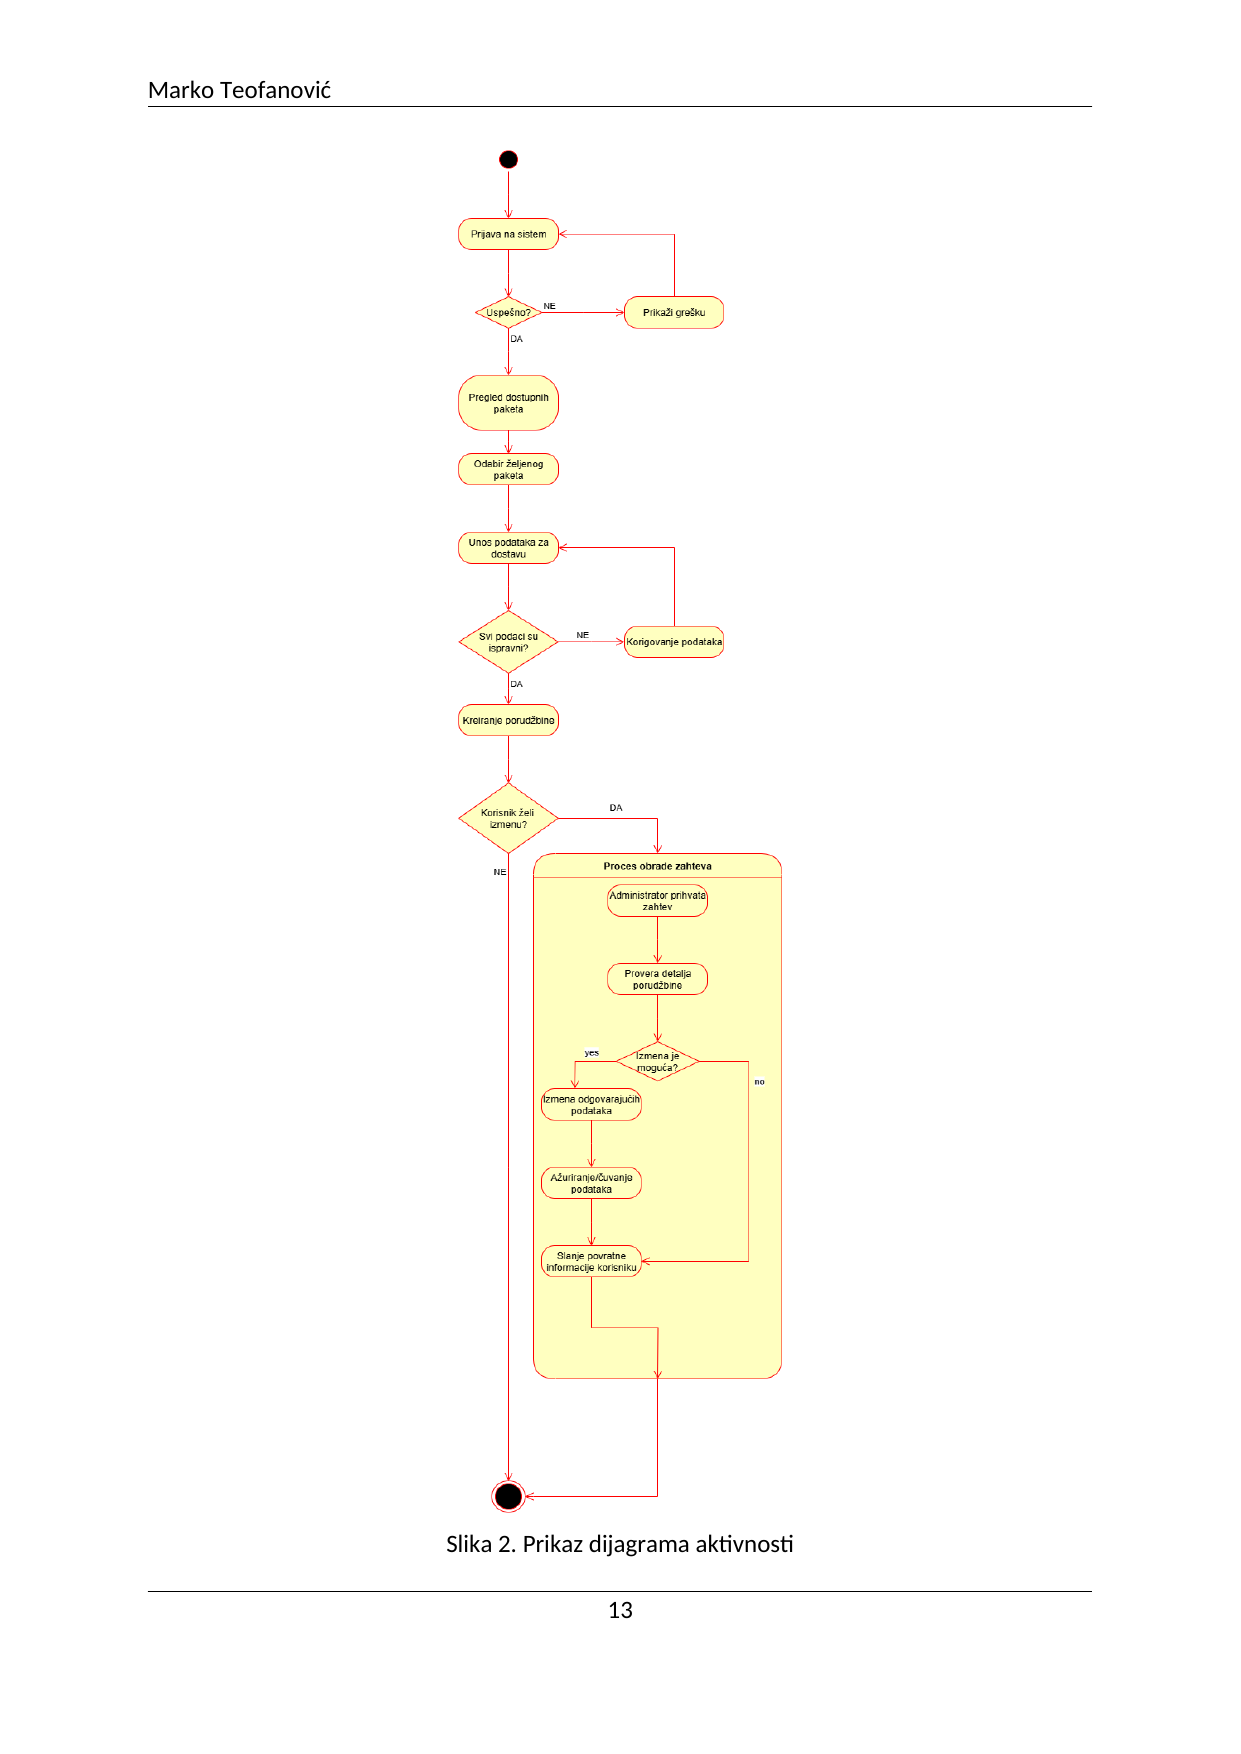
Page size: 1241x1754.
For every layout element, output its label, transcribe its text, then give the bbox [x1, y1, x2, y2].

picture [458, 147, 782, 1513]
text Slika 2. Prikaz dijagrama aktivnosti [148, 1528, 1092, 1558]
